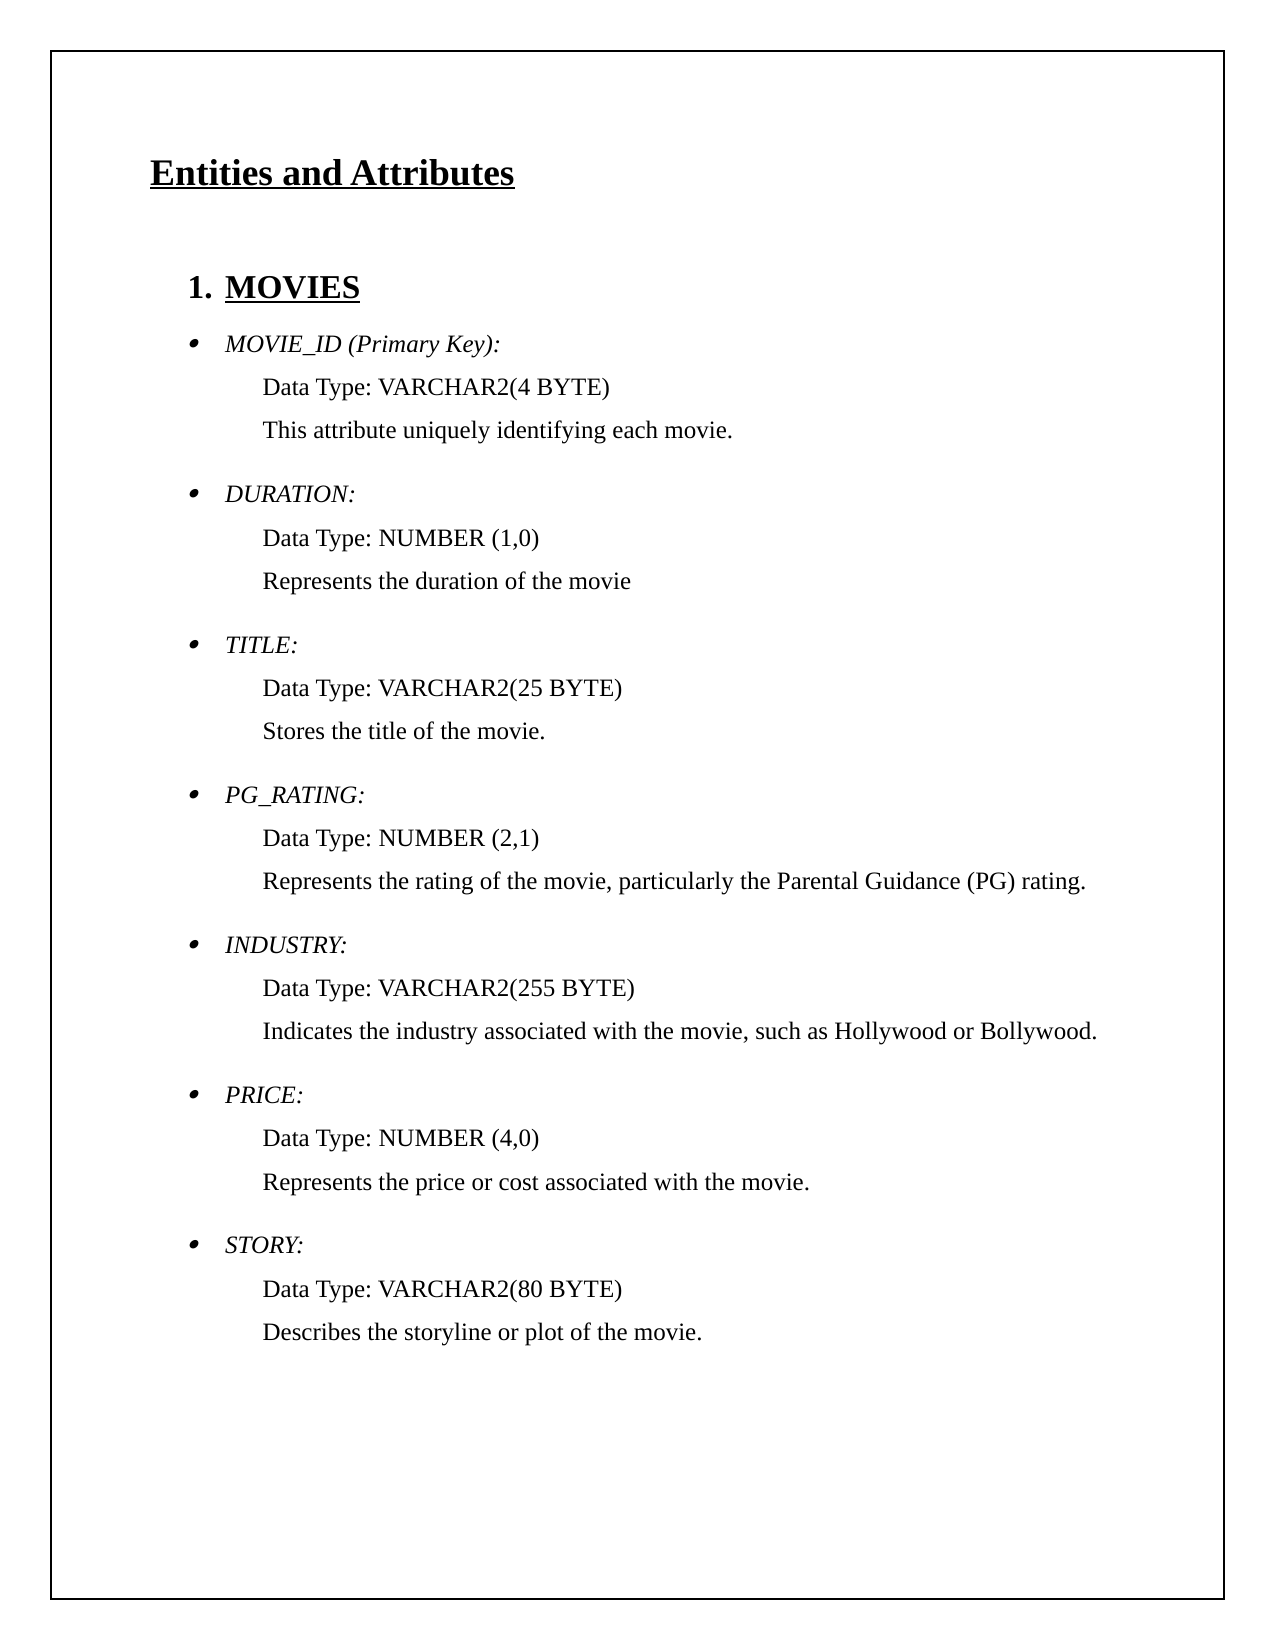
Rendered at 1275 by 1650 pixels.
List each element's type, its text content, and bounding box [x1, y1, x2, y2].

list Data Type: VARCHAR2(25 BYTE) [262, 673, 1125, 702]
subtitle Entities and Attributes [150, 150, 1125, 193]
subtitle INDUSTRY: [187, 930, 1125, 959]
subtitle PG_RATING: [187, 780, 1125, 809]
subtitle STORY: [187, 1231, 1125, 1259]
subtitle TITLE: [187, 630, 1125, 658]
subtitle DURATION: [187, 479, 1125, 508]
subtitle MOVIE_ID (Primary Key): [187, 329, 1125, 358]
subtitle MOVIES [187, 268, 1125, 306]
list Stores the title of the movie. [262, 716, 1125, 745]
list Describes the storyline or plot of the movie. [262, 1317, 1125, 1346]
list Data Type: NUMBER (2,1) [262, 823, 1125, 852]
list Data Type: VARCHAR2(4 BYTE) [262, 372, 1125, 401]
list Data Type: NUMBER (4,0) [262, 1123, 1125, 1152]
subtitle PRICE: [187, 1080, 1125, 1109]
list Represents the rating of the movie, particularly the Parental Guidance (PG) rating. [262, 866, 1125, 895]
list Represents the duration of the movie [262, 566, 1125, 594]
list This attribute uniquely identifying each movie. [262, 416, 1125, 444]
list Represents the price or cost associated with the movie. [262, 1167, 1125, 1195]
list Data Type: VARCHAR2(80 BYTE) [262, 1274, 1125, 1302]
list Indicates the industry associated with the movie, such as Hollywood or Bollywood. [262, 1016, 1125, 1045]
list Data Type: NUMBER (1,0) [262, 523, 1125, 551]
list Data Type: VARCHAR2(255 BYTE) [262, 973, 1125, 1002]
